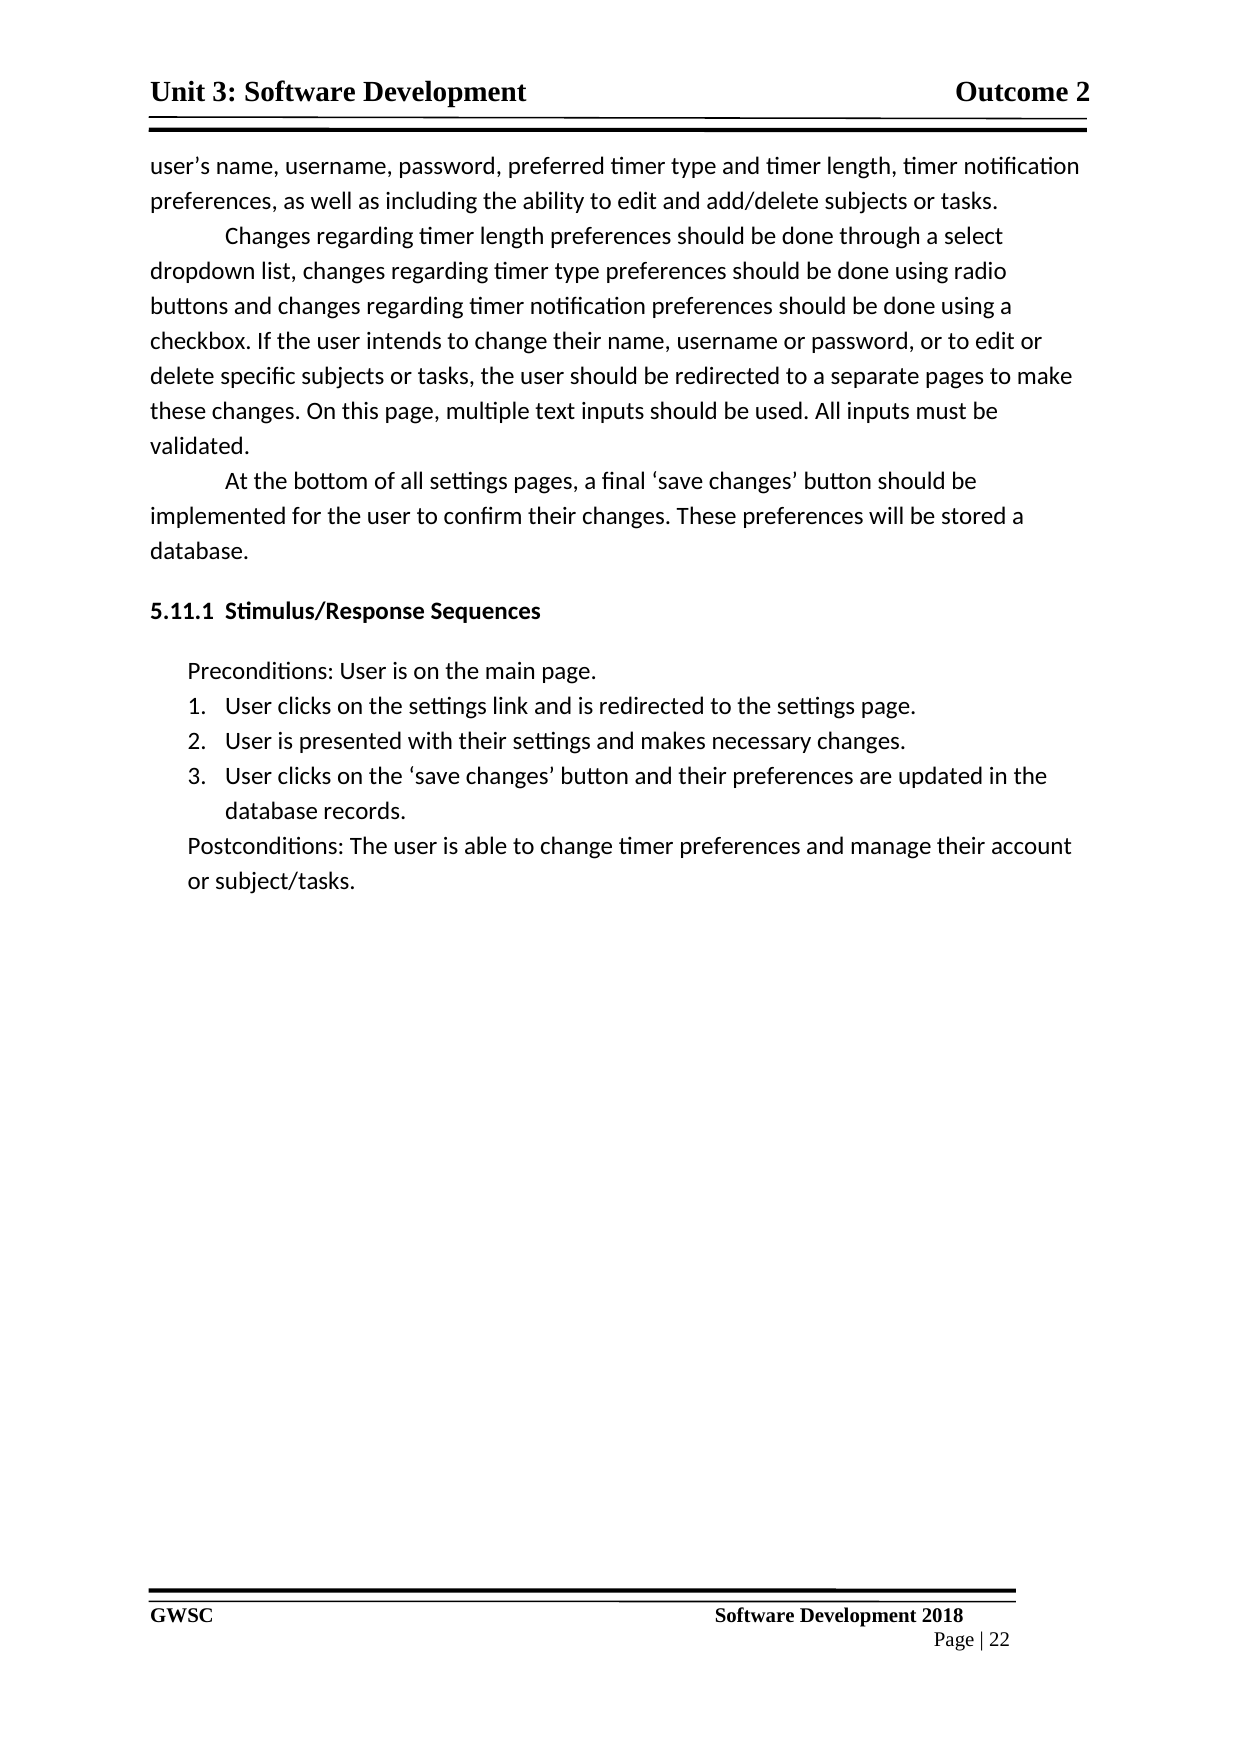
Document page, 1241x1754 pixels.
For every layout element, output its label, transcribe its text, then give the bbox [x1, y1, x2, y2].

text Preconditions: User is on the main page. [150, 655, 1090, 686]
text Changes regarding timer length preferences should be done through a select dropdown list, changes regarding timer type preferences should be done using radio buttons and changes regarding timer notification preferences should be done using a checkbox. If the user intends to change their name, username or password, or to edit or delete specific subjects or tasks, the user should be redirected to a separate pages to make these changes. On this page, multiple text inputs should be used. All inputs must be validated. [150, 220, 1090, 461]
text Postconditions: The user is able to change timer preferences and manage their account or subject/tasks. [187, 830, 1090, 896]
text At the bottom of all settings pages, a final ‘save changes’ button should be implemented for the user to confirm their changes. These preferences will be stored a database. [150, 465, 1090, 566]
subtitle Stimulus/Response Sequences [150, 595, 1090, 626]
list User clicks on the ‘save changes’ button and their preferences are updated in the database records. [187, 760, 1090, 826]
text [150, 150, 1090, 216]
list User is presented with their settings and makes necessary changes. [187, 725, 1090, 756]
list User clicks on the settings link and is redirected to the settings page. [187, 690, 1090, 721]
